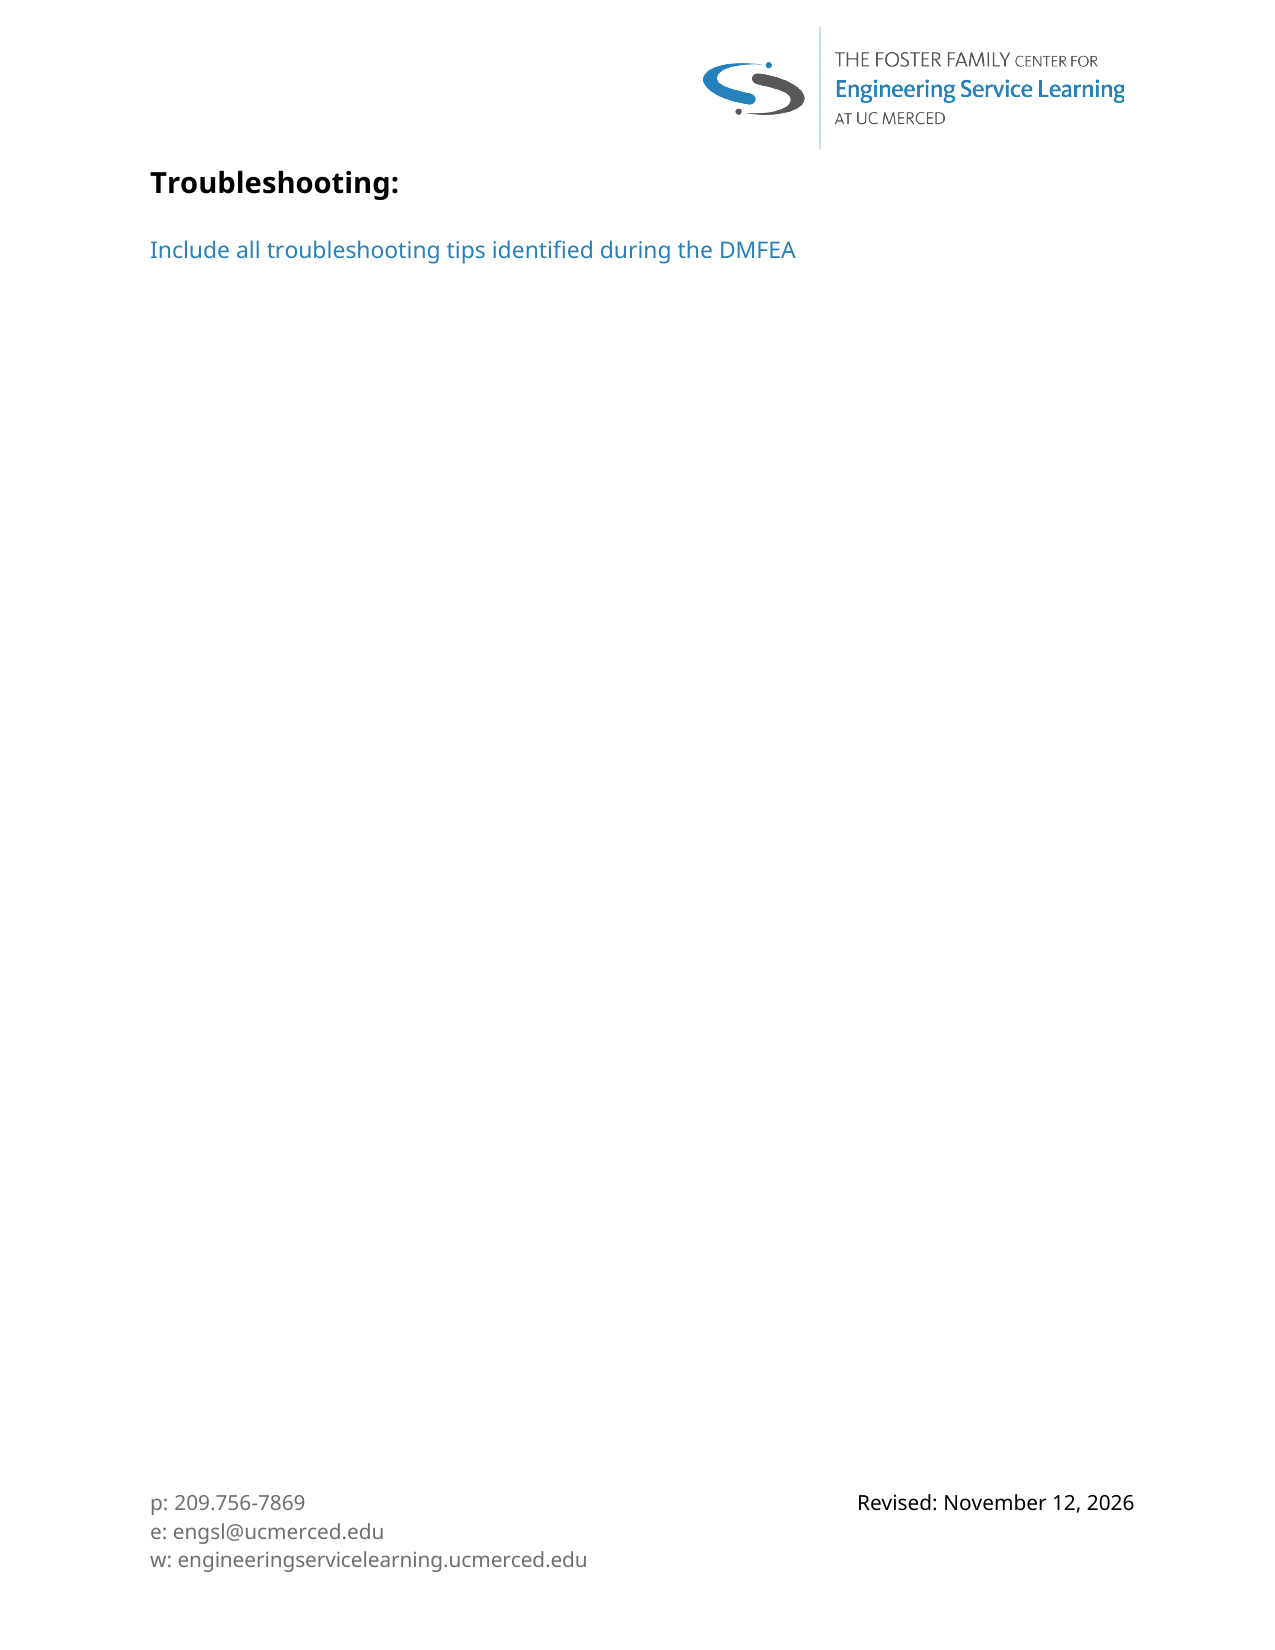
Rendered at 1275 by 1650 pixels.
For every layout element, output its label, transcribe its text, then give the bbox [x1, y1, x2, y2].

text Include all troubleshooting tips identified during the DMFEA [150, 234, 1125, 266]
subtitle Troubleshooting: [150, 162, 1125, 202]
picture [703, 27, 1125, 149]
